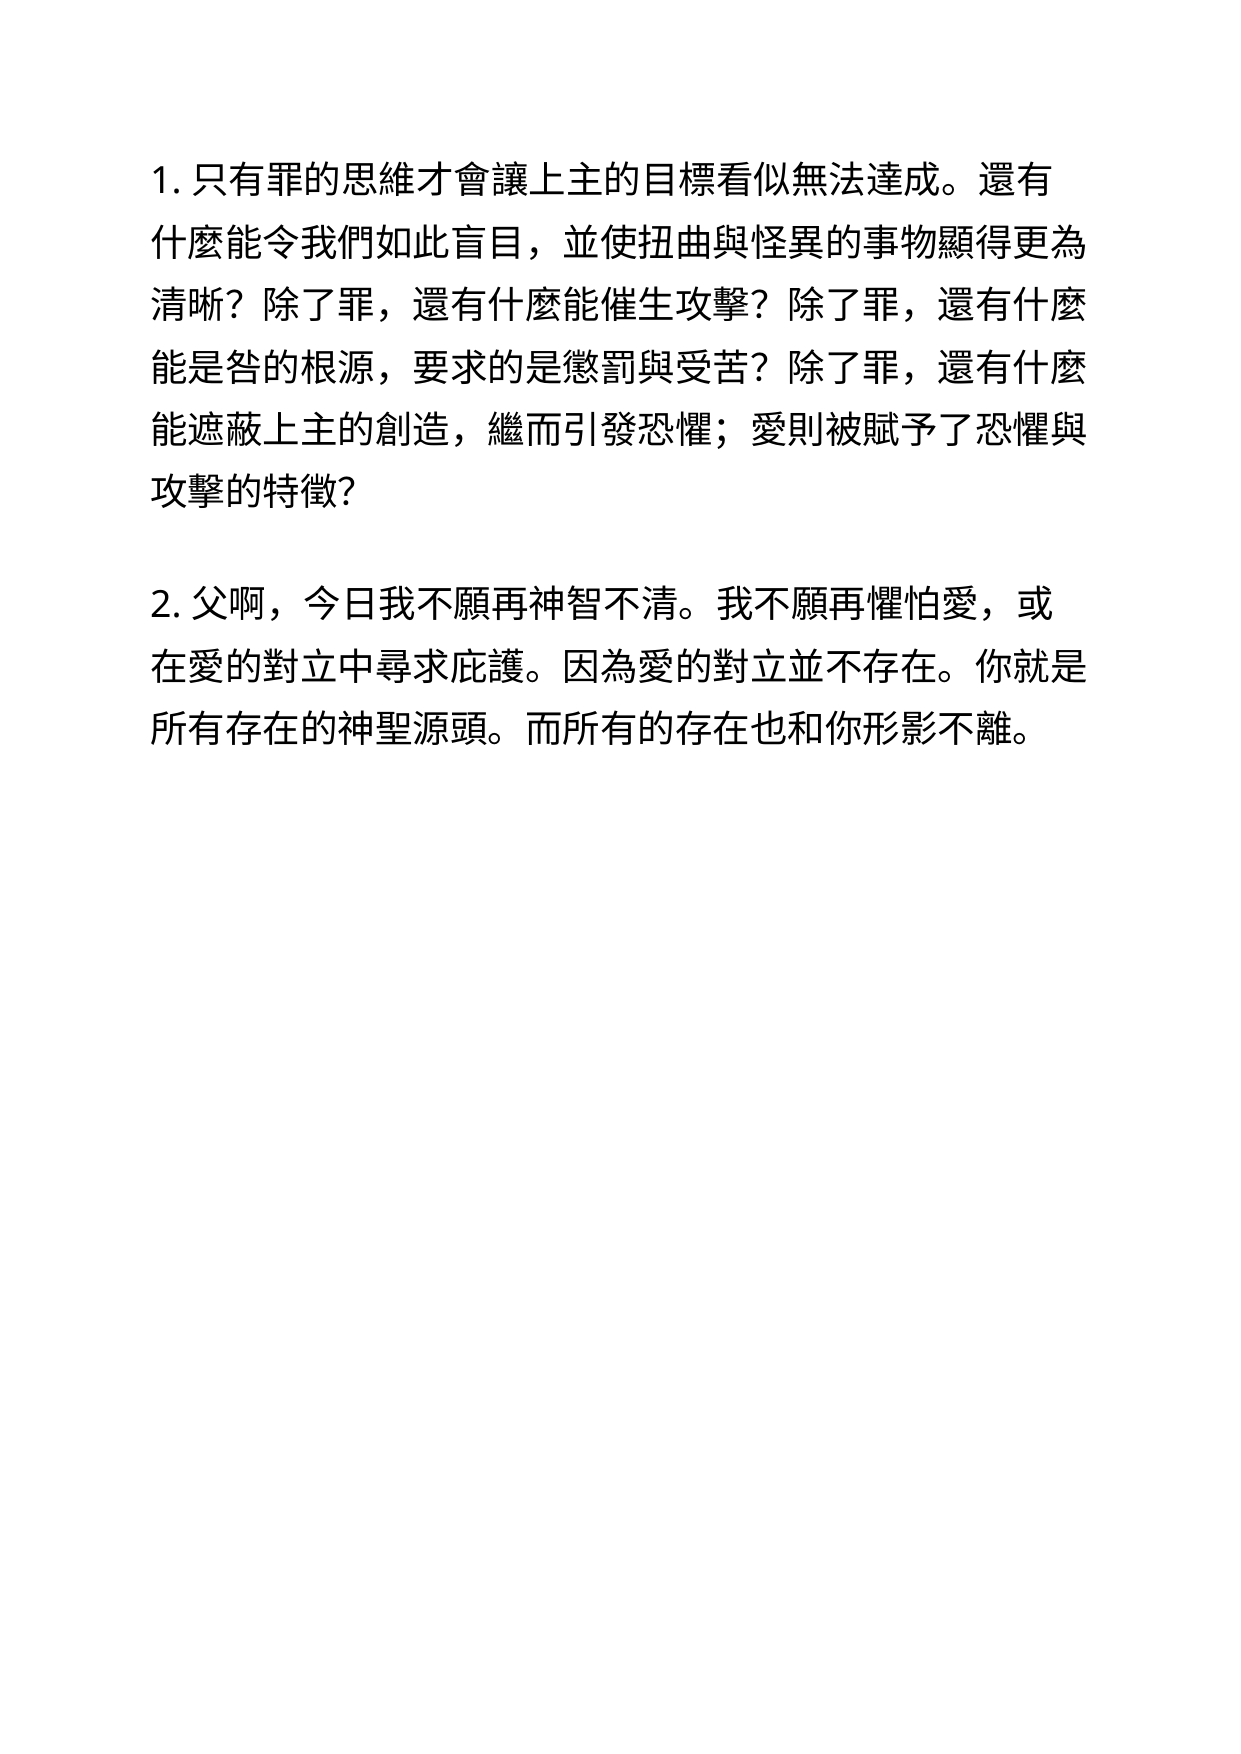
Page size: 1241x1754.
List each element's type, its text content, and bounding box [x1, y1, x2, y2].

text 1. 只有罪的思維才會讓上主的目標看似無法達成。還有什麼能令我們如此盲目，並使扭曲與怪異的事物顯得更為清晰？除了罪，還有什麼能催生攻擊？除了罪，還有什麼能是咎的根源，要求的是懲罰與受苦？除了罪，還有什麼能遮蔽上主的創造，繼而引發恐懼；愛則被賦予了恐懼與攻擊的特徵？ [150, 150, 1090, 516]
text 2. 父啊，今日我不願再神智不清。我不願再懼怕愛，或在愛的對立中尋求庇護。因為愛的對立並不存在。你就是所有存在的神聖源頭。而所有的存在也和你形影不離。 [150, 574, 1090, 753]
